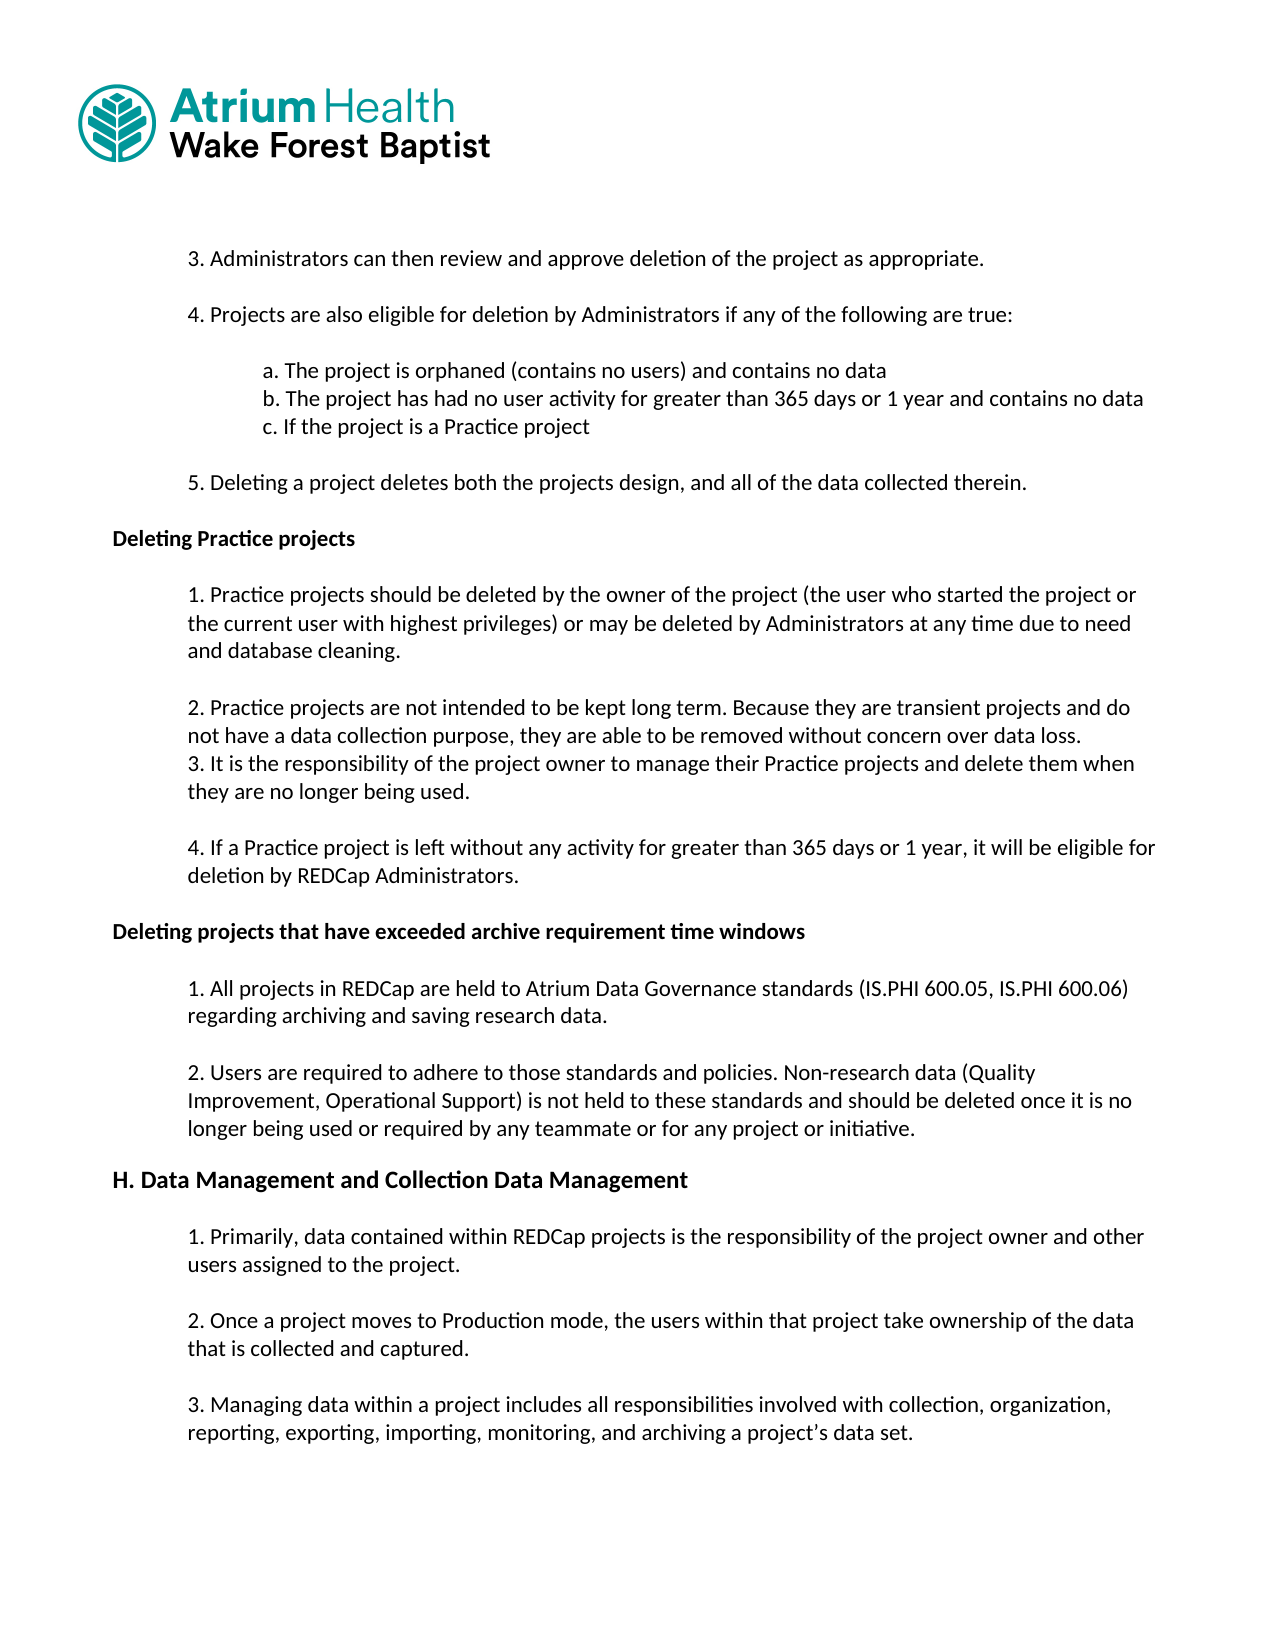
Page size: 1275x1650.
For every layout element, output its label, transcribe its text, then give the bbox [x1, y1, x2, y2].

text 2. Practice projects are not intended to be kept long term. Because they are transient projects and do not have a data collection purpose, they are able to be removed without concern over data loss. [187, 693, 1162, 749]
text 3. It is the responsibility of the project owner to manage their Practice projects and delete them when they are no longer being used. [187, 749, 1162, 805]
text 1. Practice projects should be deleted by the owner of the project (the user who started the project or the current user with highest privileges) or may be deleted by Administrators at any time due to need and database cleaning. [187, 581, 1162, 665]
text 2. Users are required to adhere to those standards and policies. Non-research data (Quality Improvement, Operational Support) is not held to these standards and should be deleted once it is no longer being used or required by any teammate or for any project or initiative. [187, 1058, 1162, 1142]
text b. The project has had no user activity for greater than 365 days or 1 year and contains no data [262, 384, 1162, 412]
text c. If the project is a Practice project [262, 412, 1162, 440]
text 5. Deleting a project deletes both the projects design, and all of the data collected therein. [187, 468, 1162, 496]
text 4. Projects are also eligible for deletion by Administrators if any of the following are true: [187, 300, 1162, 328]
text Deleting projects that have exceeded archive requirement time windows [112, 917, 1162, 974]
text H. Data Management and Collection Data Management [112, 1164, 1162, 1194]
text 1. Primarily, data contained within REDCap projects is the responsibility of the project owner and other users assigned to the project. [187, 1194, 1162, 1278]
picture [0, 0, 1275, 198]
text Deleting Practice projects [112, 524, 1162, 581]
text 1. All projects in REDCap are held to Atrium Data Governance standards (IS.PHI 600.05, IS.PHI 600.06) regarding archiving and saving research data. [187, 974, 1162, 1030]
text 4. If a Practice project is left without any activity for greater than 365 days or 1 year, it will be eligible for deletion by REDCap Administrators. [187, 833, 1162, 889]
text 3. Administrators can then review and approve deletion of the project as appropriate. [187, 244, 1162, 272]
text 3. Managing data within a project includes all responsibilities involved with collection, organization, reporting, exporting, importing, monitoring, and archiving a project’s data set. [187, 1390, 1162, 1446]
text a. The project is orphaned (contains no users) and contains no data [262, 356, 1162, 384]
text 2. Once a project moves to Production mode, the users within that project take ownership of the data that is collected and captured. [187, 1306, 1162, 1362]
